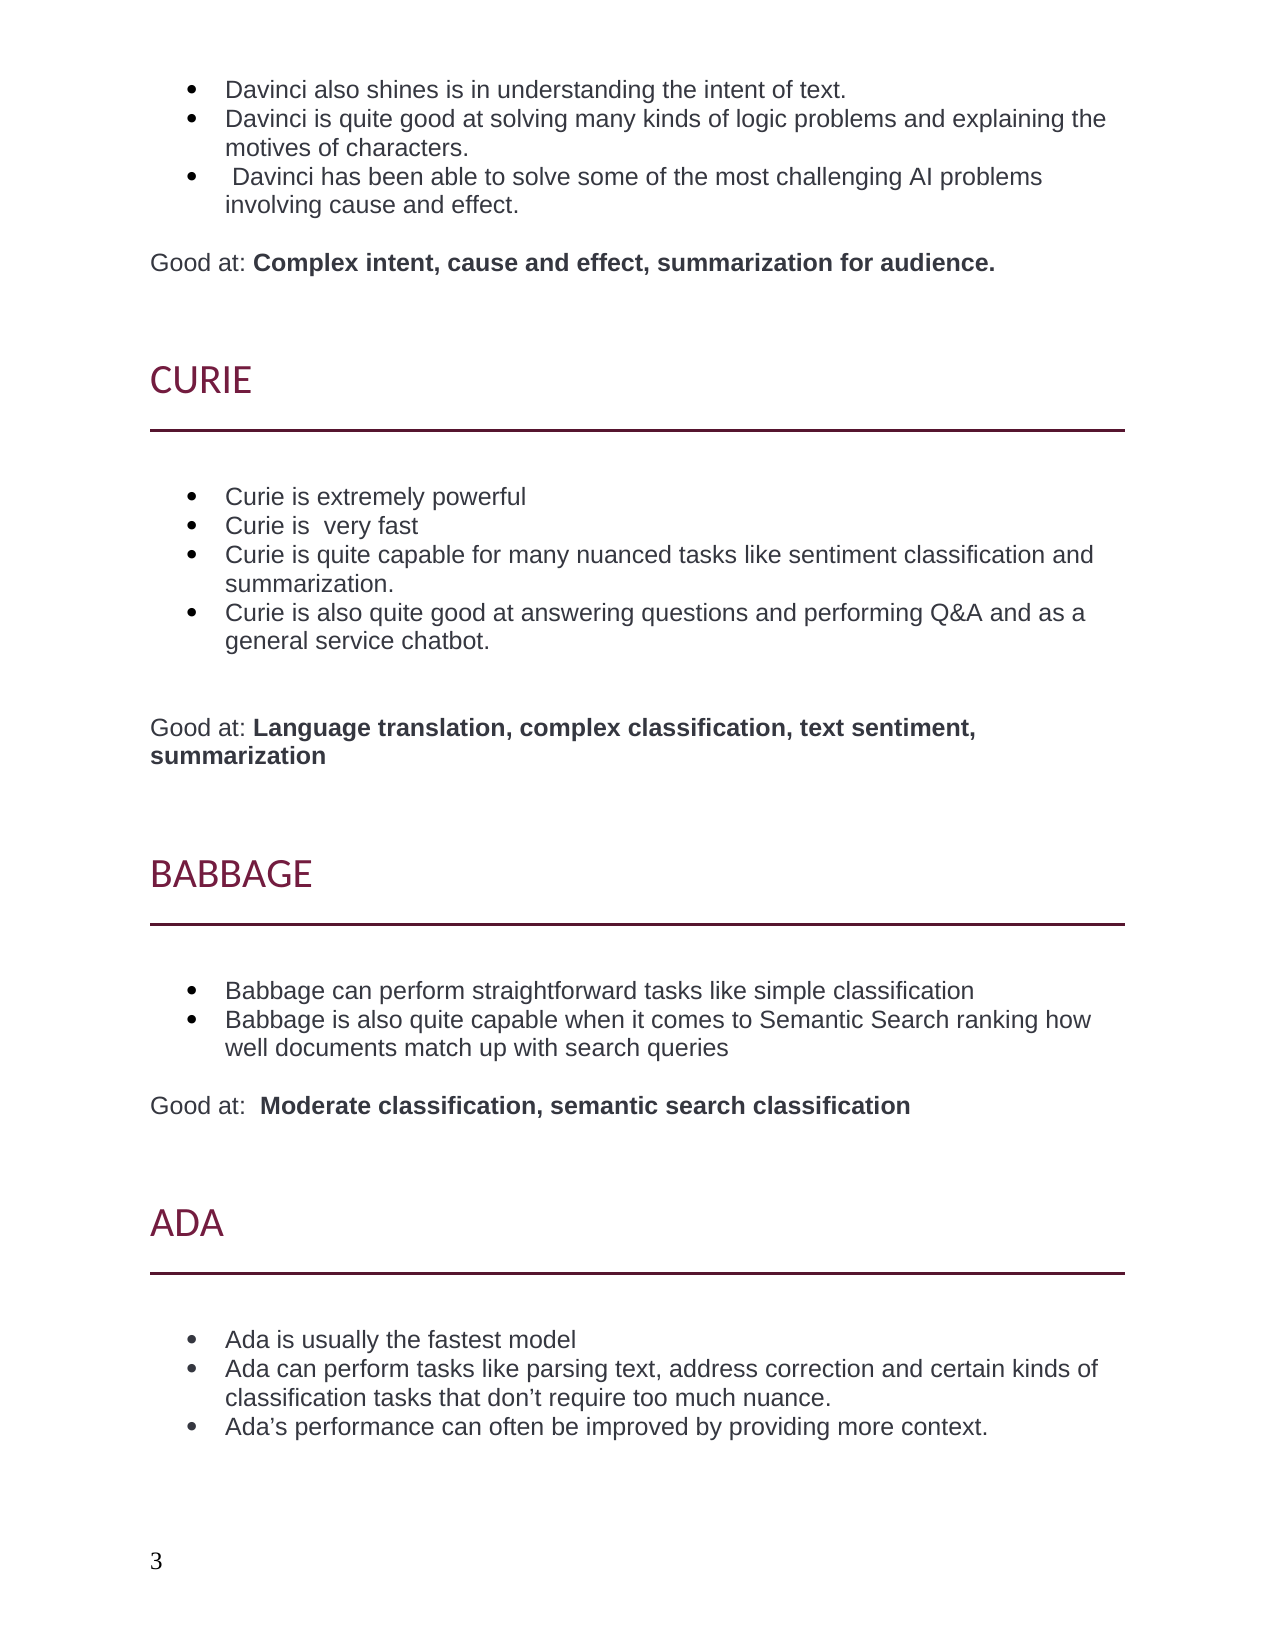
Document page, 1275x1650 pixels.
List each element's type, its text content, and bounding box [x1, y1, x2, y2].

list Curie is very fast [187, 511, 1125, 540]
list Ada is usually the fastest model [187, 1325, 1125, 1354]
list Davinci also shines is in understanding the intent of text. [187, 75, 1125, 104]
subtitle BABBAGE [150, 847, 1125, 923]
list Curie is also quite good at answering questions and performing Q&A and as a general service chatbot. [187, 597, 1125, 655]
list Babbage is also quite capable when it comes to Semantic Search ranking how well documents match up with search queries [187, 1004, 1125, 1062]
list Davinci has been able to solve some of the most challenging AI problems involving cause and effect. [187, 161, 1125, 219]
list Curie is quite capable for many nuanced tasks like sentiment classification and summarization. [187, 540, 1125, 597]
list Ada’s performance can often be improved by providing more context. [187, 1412, 1125, 1441]
list Babbage can perform straightforward tasks like simple classification [187, 976, 1125, 1004]
list Davinci is quite good at solving many kinds of logic problems and explaining the motives of characters. [187, 104, 1125, 161]
text Good at: Language translation, complex classification, text sentiment, summarization [150, 713, 1125, 770]
list Ada can perform tasks like parsing text, address correction and certain kinds of classification tasks that don’t require too much nuance. [187, 1354, 1125, 1412]
subtitle ADA [150, 1196, 1125, 1272]
text Good at: Complex intent, cause and effect, summarization for audience. [150, 248, 1125, 277]
list Curie is extremely powerful [187, 482, 1125, 511]
text Good at: Moderate classification, semantic search classification [150, 1091, 1125, 1120]
subtitle CURIE [150, 353, 1125, 429]
